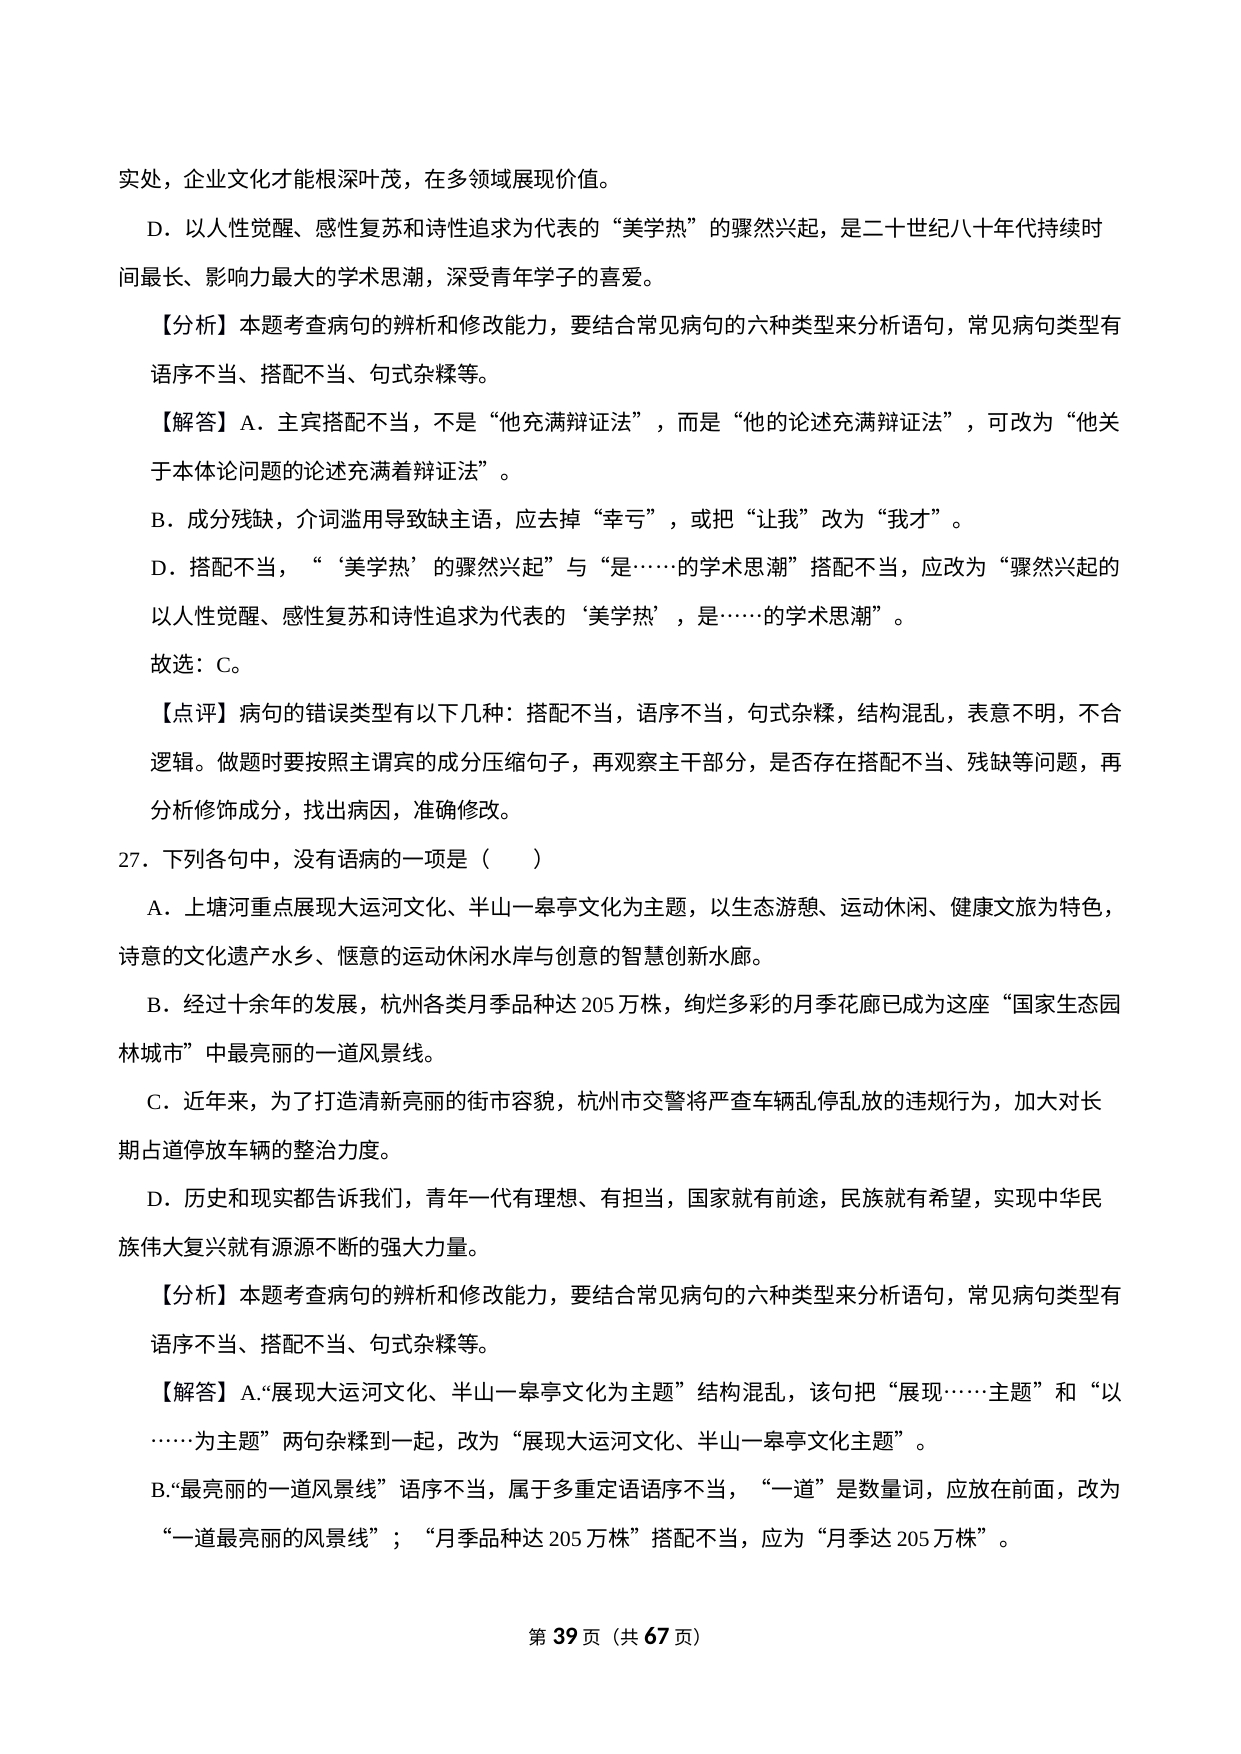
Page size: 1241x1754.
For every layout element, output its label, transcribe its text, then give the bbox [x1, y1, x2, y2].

text 27．下列各句中，没有语病的一项是（ ） [118, 841, 1122, 874]
text D．历史和现实都告诉我们，青年一代有理想、有担当，国家就有前途，民族就有希望，实现中华民族伟大复兴就有源源不断的强大力量。 [118, 1181, 1122, 1262]
text 【点评】病句的错误类型有以下几种：搭配不当，语序不当，句式杂糅，结构混乱，表意不明，不合逻辑。做题时要按照主谓宾的成分压缩句子，再观察主干部分，是否存在搭配不当、残缺等问题，再分析修饰成分，找出病因，准确修改。 [151, 695, 1122, 825]
text D．搭配不当，“‘美学热’的骤然兴起”与“是……的学术思潮”搭配不当，应改为“骤然兴起的以人性觉醒、感性复苏和诗性追求为代表的‘美学热’，是……的学术思潮”。 [151, 550, 1122, 631]
text D．以人性觉醒、感性复苏和诗性追求为代表的“美学热”的骤然兴起，是二十世纪八十年代持续时间最长、影响力最大的学术思潮，深受青年学子的喜爱。 [118, 210, 1122, 292]
text 【分析】本题考查病句的辨析和修改能力，要结合常见病句的六种类型来分析语句，常见病句类型有语序不当、搭配不当、句式杂糅等。 [151, 307, 1122, 389]
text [118, 162, 1122, 194]
text 【解答】A．主宾搭配不当，不是“他充满辩证法”，而是“他的论述充满辩证法”，可改为“他关于本体论问题的论述充满着辩证法”。 [151, 404, 1122, 486]
text B．经过十余年的发展，杭州各类月季品种达205万株，绚烂多彩的月季花廊已成为这座“国家生态园林城市”中最亮丽的一道风景线。 [118, 987, 1122, 1068]
text C．近年来，为了打造清新亮丽的街市容貌，杭州市交警将严查车辆乱停乱放的违规行为，加大对长期占道停放车辆的整治力度。 [118, 1084, 1122, 1165]
text B.“最亮丽的一道风景线”语序不当，属于多重定语语序不当，“一道”是数量词，应放在前面，改为“一道最亮丽的风景线”；“月季品种达205万株”搭配不当，应为“月季达205万株”。 [151, 1472, 1122, 1553]
text 【解答】A.“展现大运河文化、半山一皋亭文化为主题”结构混乱，该句把“展现……主题”和“以……为主题”两句杂糅到一起，改为“展现大运河文化、半山一皋亭文化主题”。 [151, 1375, 1122, 1456]
text A．上塘河重点展现大运河文化、半山一皋亭文化为主题，以生态游憩、运动休闲、健康文旅为特色，诗意的文化遗产水乡、惬意的运动休闲水岸与创意的智慧创新水廊。 [118, 889, 1122, 971]
text 故选：C。 [151, 647, 1122, 679]
text B．成分残缺，介词滥用导致缺主语，应去掉“幸亏”，或把“让我”改为“我才”。 [151, 502, 1122, 534]
text 【分析】本题考查病句的辨析和修改能力，要结合常见病句的六种类型来分析语句，常见病句类型有语序不当、搭配不当、句式杂糅等。 [151, 1278, 1122, 1359]
